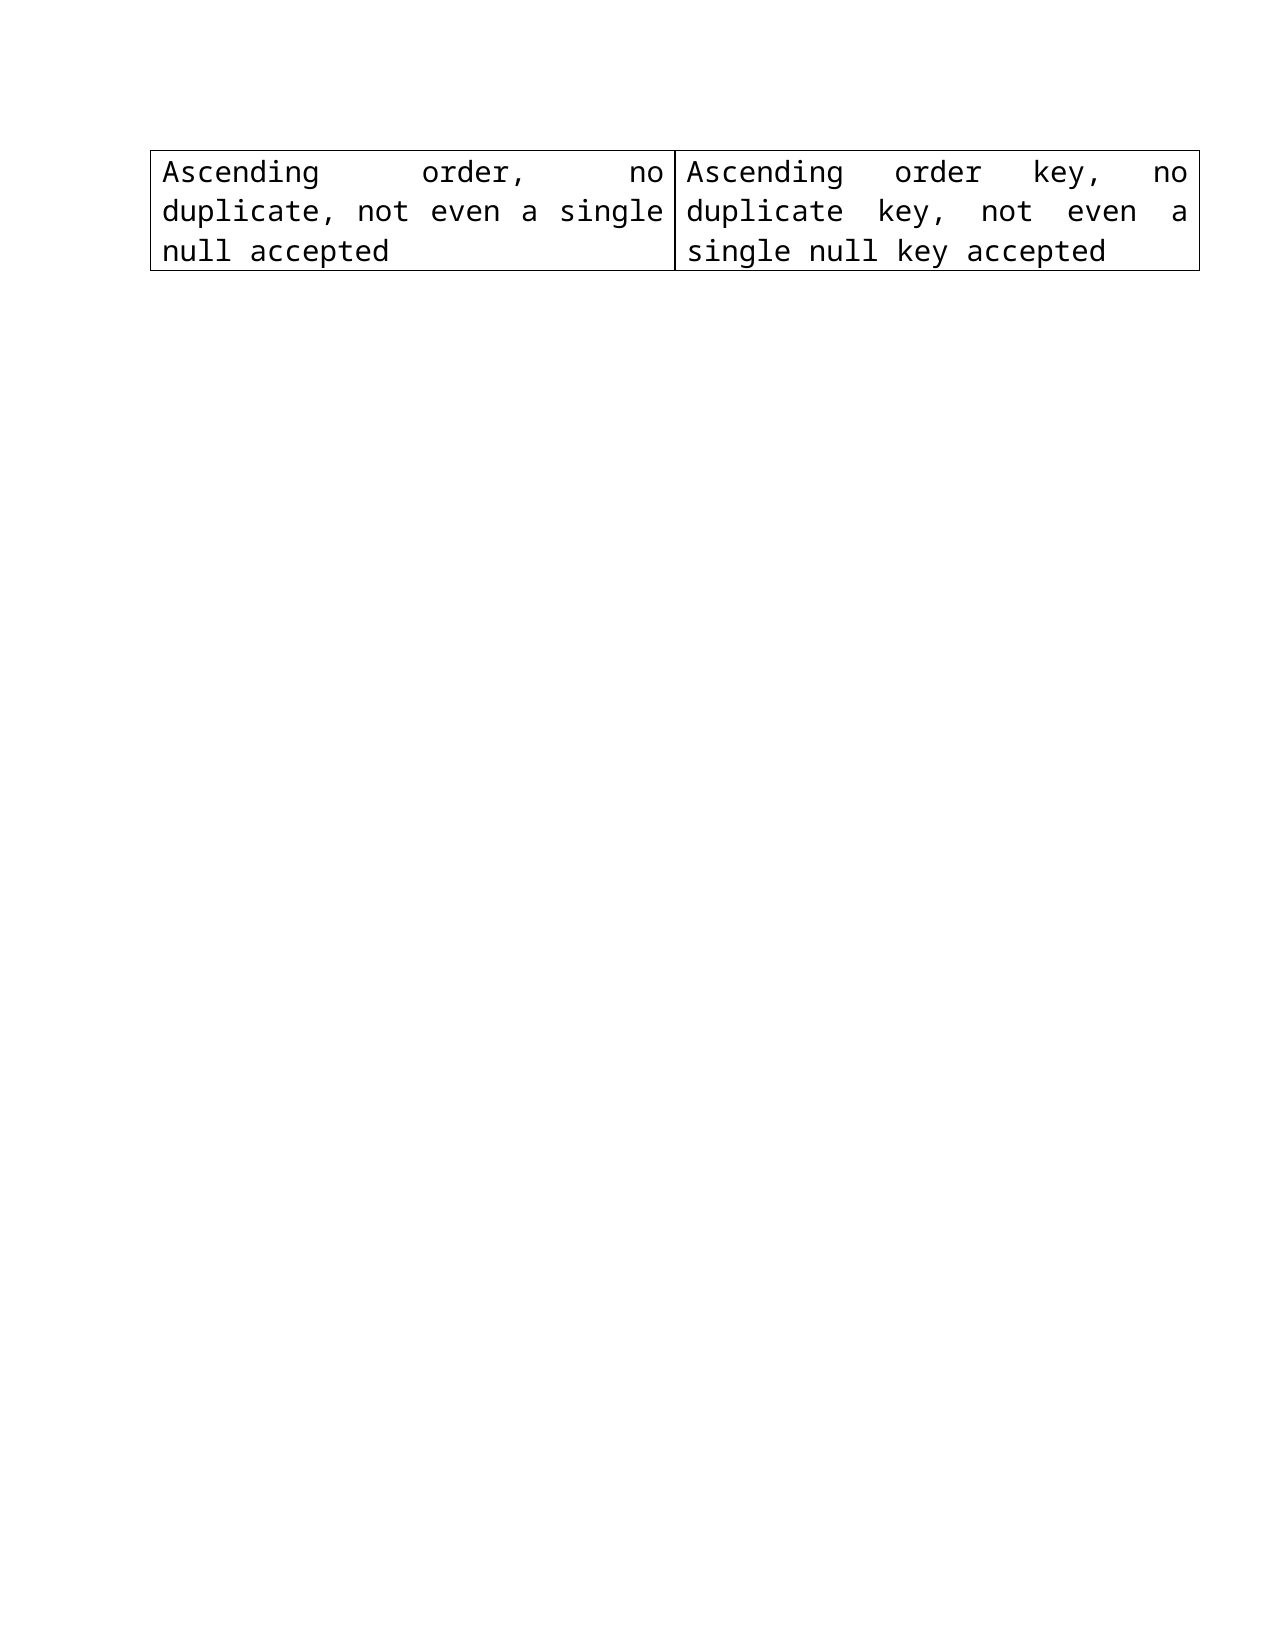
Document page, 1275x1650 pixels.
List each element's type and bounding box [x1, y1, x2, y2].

table_cell [151, 151, 674, 270]
table_cell [676, 151, 1199, 270]
